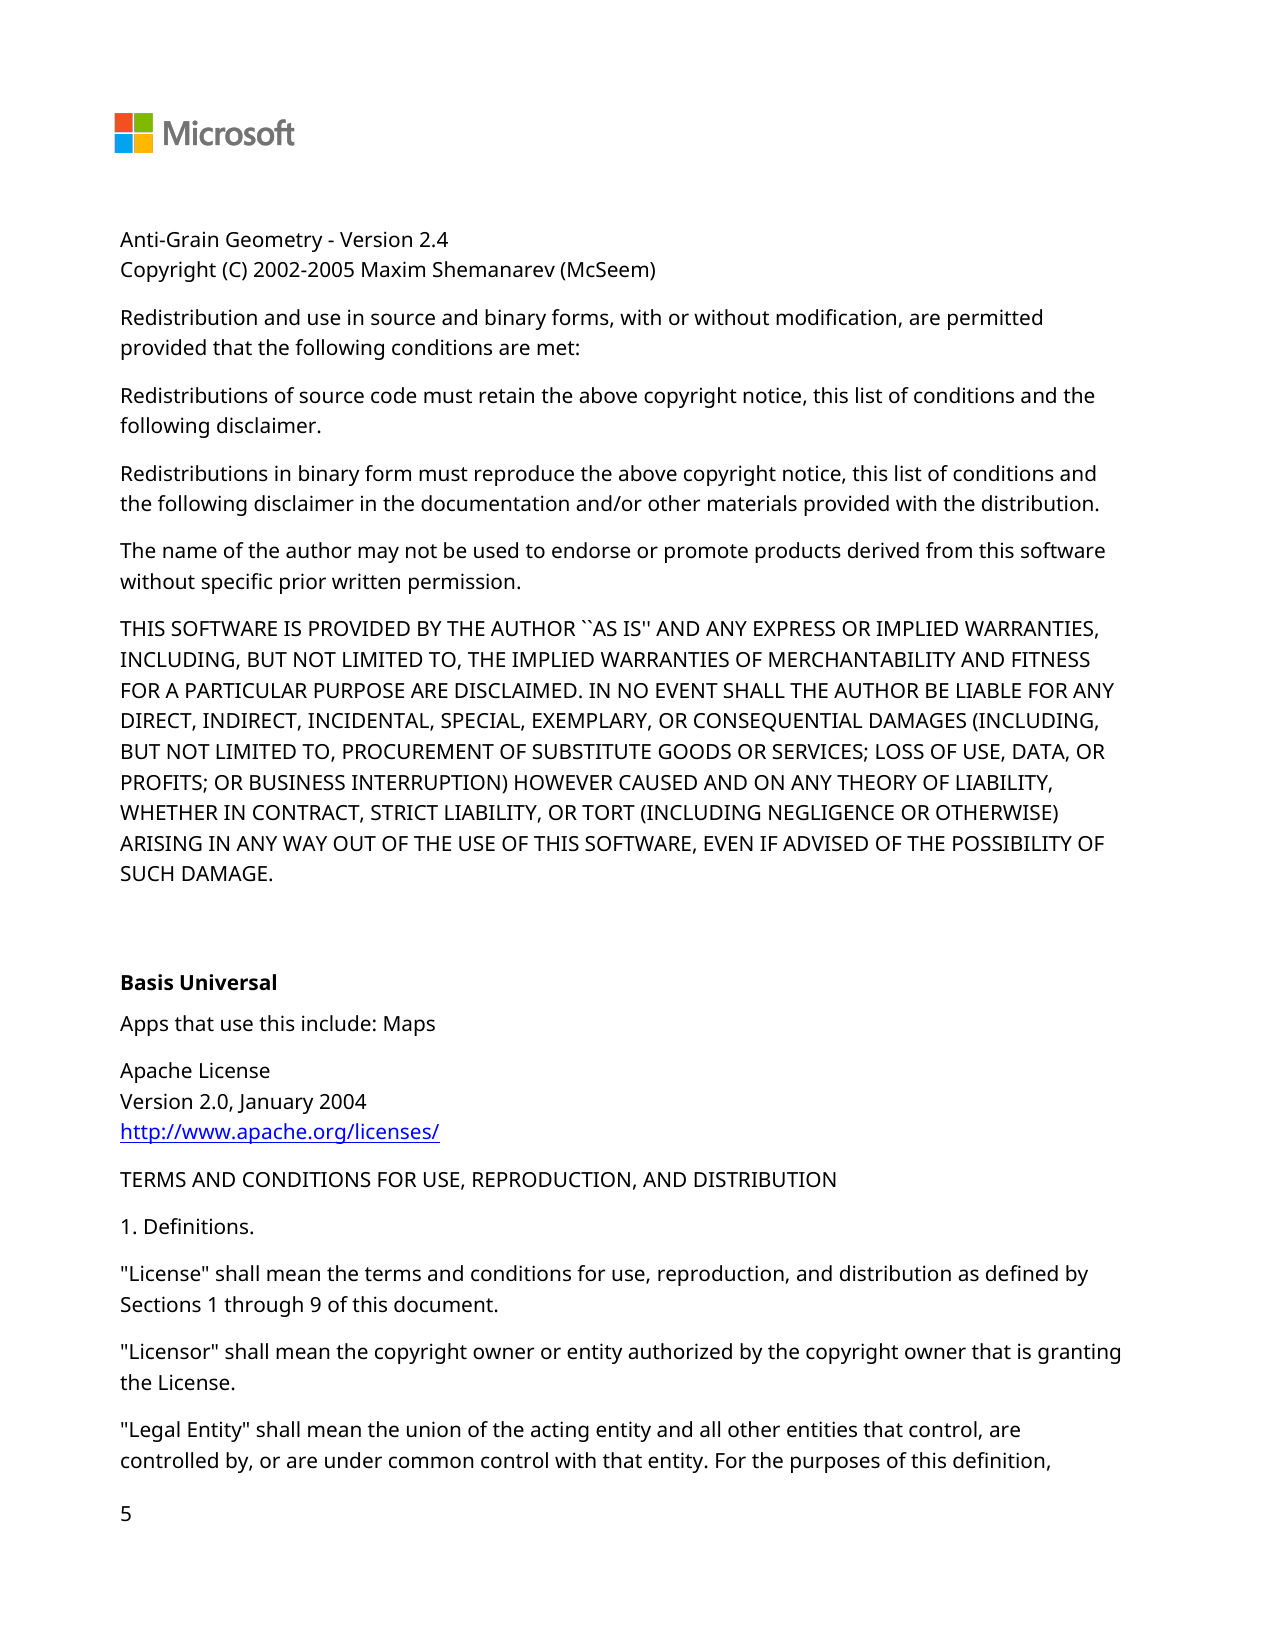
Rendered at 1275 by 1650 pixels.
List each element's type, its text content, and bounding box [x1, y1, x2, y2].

text Apache License Version 2.0, January 2004 http://www.apache.org/licenses/ [120, 1056, 1125, 1146]
text Anti-Grain Geometry - Version 2.4 Copyright (C) 2002-2005 Maxim Shemanarev (McSeem) [120, 225, 1125, 284]
text TERMS AND CONDITIONS FOR USE, REPRODUCTION, AND DISTRIBUTION [120, 1165, 1125, 1193]
text Redistribution and use in source and binary forms, with or without modification, are permitted provided that the following conditions are met: [120, 303, 1125, 362]
text "Licensor" shall mean the copyright owner or entity authorized by the copyright owner that is granting the License. [120, 1337, 1125, 1396]
text "License" shall mean the terms and conditions for use, reproduction, and distribution as defined by Sections 1 through 9 of this document. [120, 1259, 1125, 1318]
text 1. Definitions. [120, 1212, 1125, 1241]
text Redistributions of source code must retain the above copyright notice, this list of conditions and the following disclaimer. [120, 381, 1125, 440]
text Redistributions in binary form must reproduce the above copyright notice, this list of conditions and the following disclaimer in the documentation and/or other materials provided with the distribution. [120, 459, 1125, 518]
picture [114, 113, 295, 153]
text The name of the author may not be used to endorse or promote products derived from this software without specific prior written permission. [120, 537, 1125, 596]
text Apps that use this include: Maps [120, 1009, 1125, 1037]
subtitle Basis Universal [120, 965, 1125, 996]
text THIS SOFTWARE IS PROVIDED BY THE AUTHOR ``AS IS'' AND ANY EXPRESS OR IMPLIED WARRANTIES, INCLUDING, BUT NOT LIMITED TO, THE IMPLIED WARRANTIES OF MERCHANTABILITY AND FITNESS FOR A PARTICULAR PURPOSE ARE DISCLAIMED. IN NO EVENT SHALL THE AUTHOR BE LIABLE FOR ANY DIRECT, INDIRECT, INCIDENTAL, SPECIAL, EXEMPLARY, OR CONSEQUENTIAL DAMAGES (INCLUDING, BUT NOT LIMITED TO, PROCUREMENT OF SUBSTITUTE GOODS OR SERVICES; LOSS OF USE, DATA, OR PROFITS; OR BUSINESS INTERRUPTION) HOWEVER CAUSED AND ON ANY THEORY OF LIABILITY, WHETHER IN CONTRACT, STRICT LIABILITY, OR TORT (INCLUDING NEGLIGENCE OR OTHERWISE) ARISING IN ANY WAY OUT OF THE USE OF THIS SOFTWARE, EVEN IF ADVISED OF THE POSSIBILITY OF SUCH DAMAGE. [120, 614, 1125, 888]
